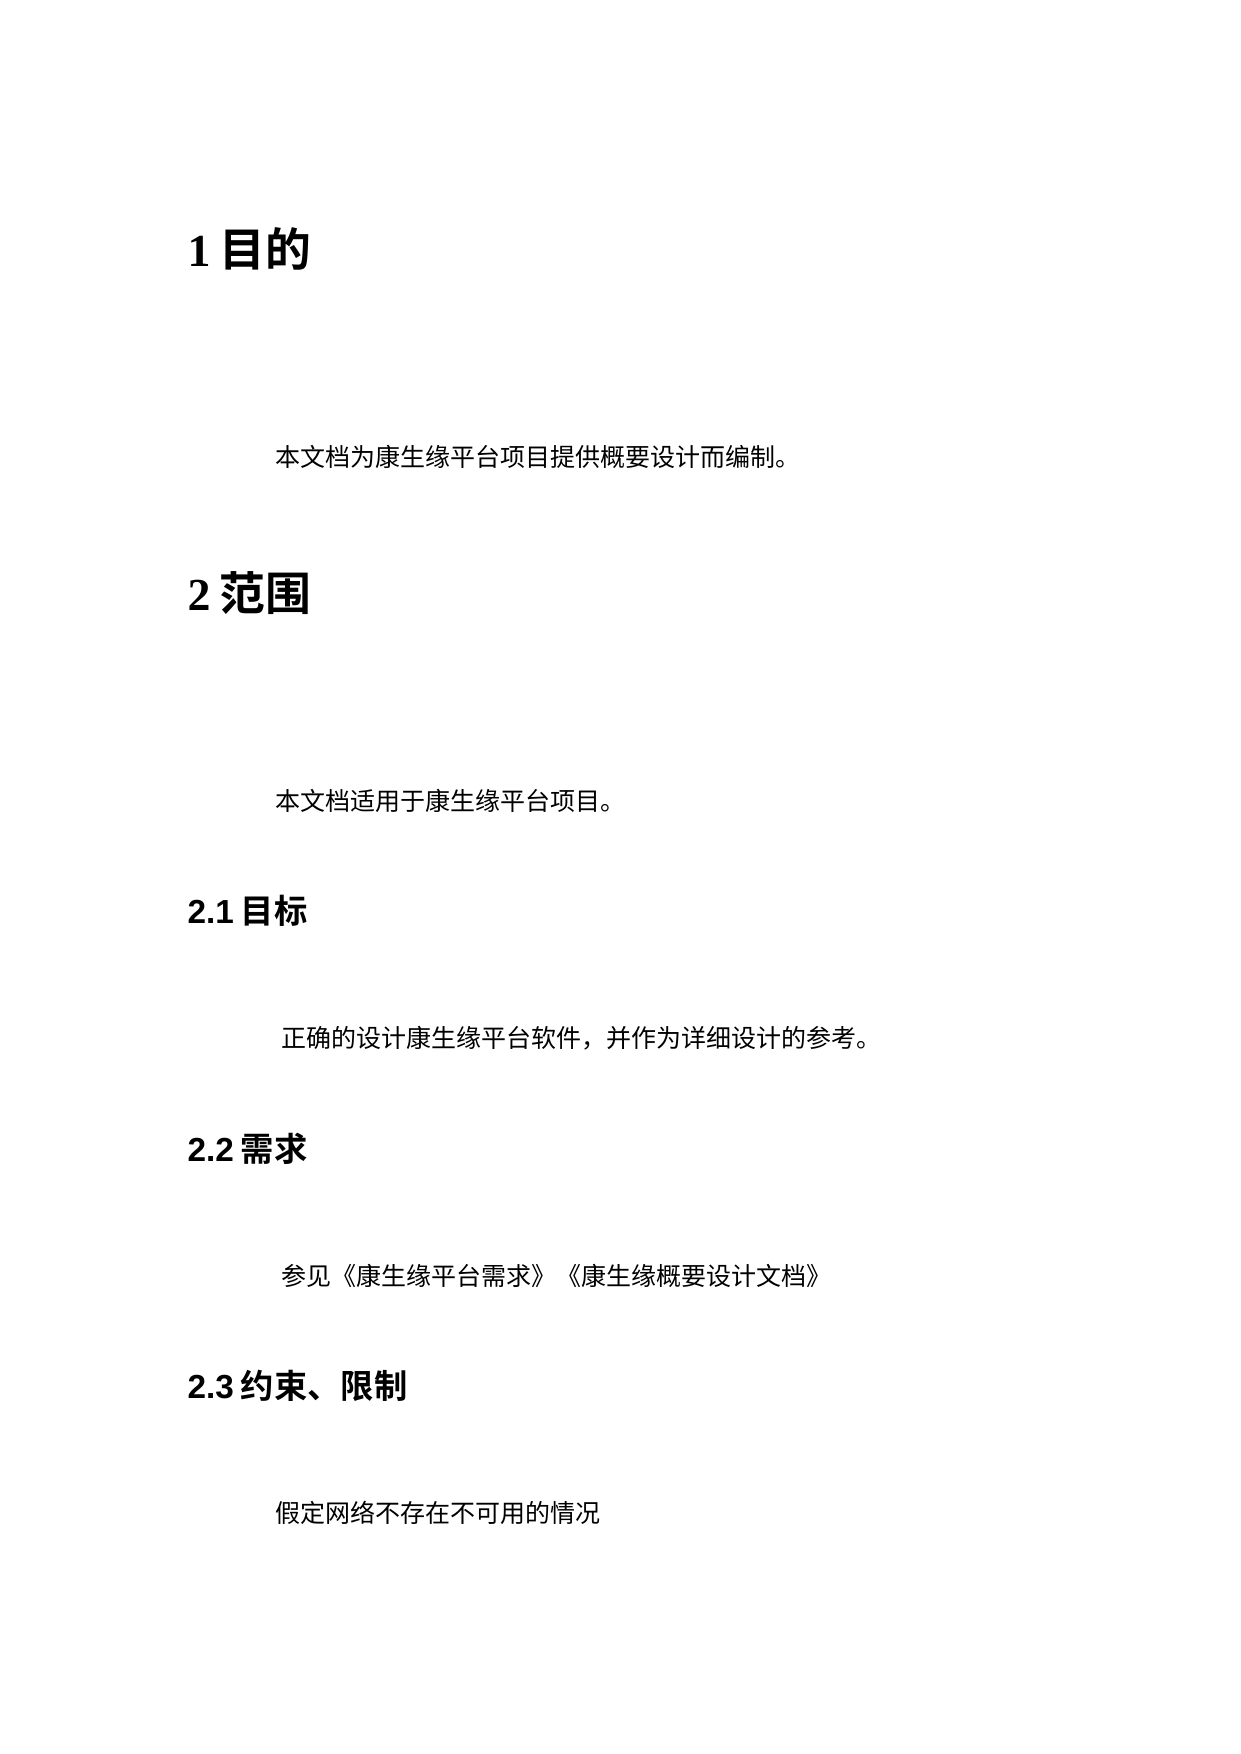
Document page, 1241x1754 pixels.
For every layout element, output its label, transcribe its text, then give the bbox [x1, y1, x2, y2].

text 假定网络不存在不可用的情况 [231, 1479, 1053, 1544]
subtitle 2.1目标 [187, 877, 1053, 942]
text 参见《康生缘平台需求》《康生缘概要设计文档》 [231, 1242, 1053, 1307]
text 正确的设计康生缘平台软件，并作为详细设计的参考。 [231, 1004, 1053, 1069]
text 本文档适用于康生缘平台项目。 [231, 767, 1053, 832]
text 本文档为康生缘平台项目提供概要设计而编制。 [231, 423, 1053, 488]
subtitle 2.2需求 [187, 1114, 1053, 1179]
subtitle 2.3约束、限制 [187, 1352, 1053, 1417]
subtitle 2范围 [187, 541, 1053, 639]
subtitle 1目的 [187, 197, 1053, 295]
